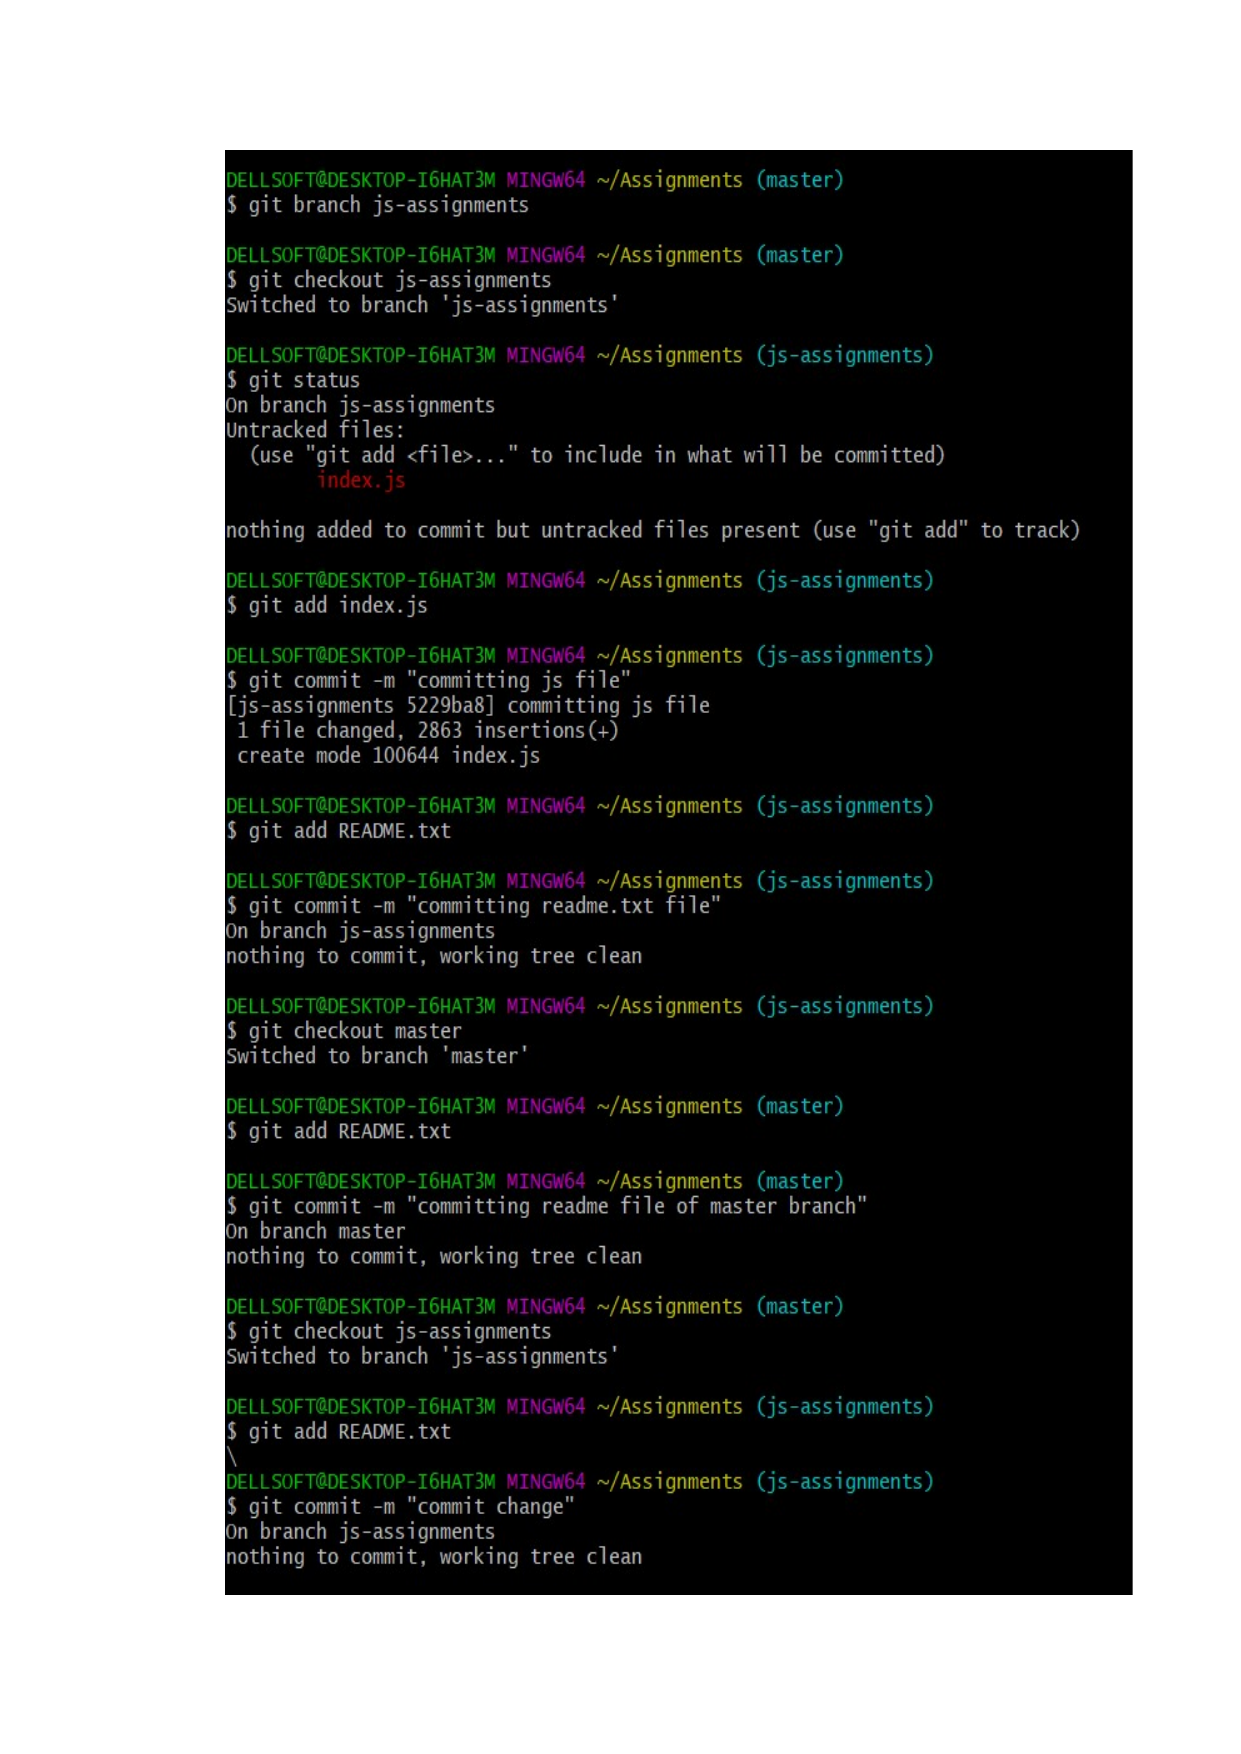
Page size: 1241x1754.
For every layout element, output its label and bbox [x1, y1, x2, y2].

picture [225, 150, 1133, 1595]
